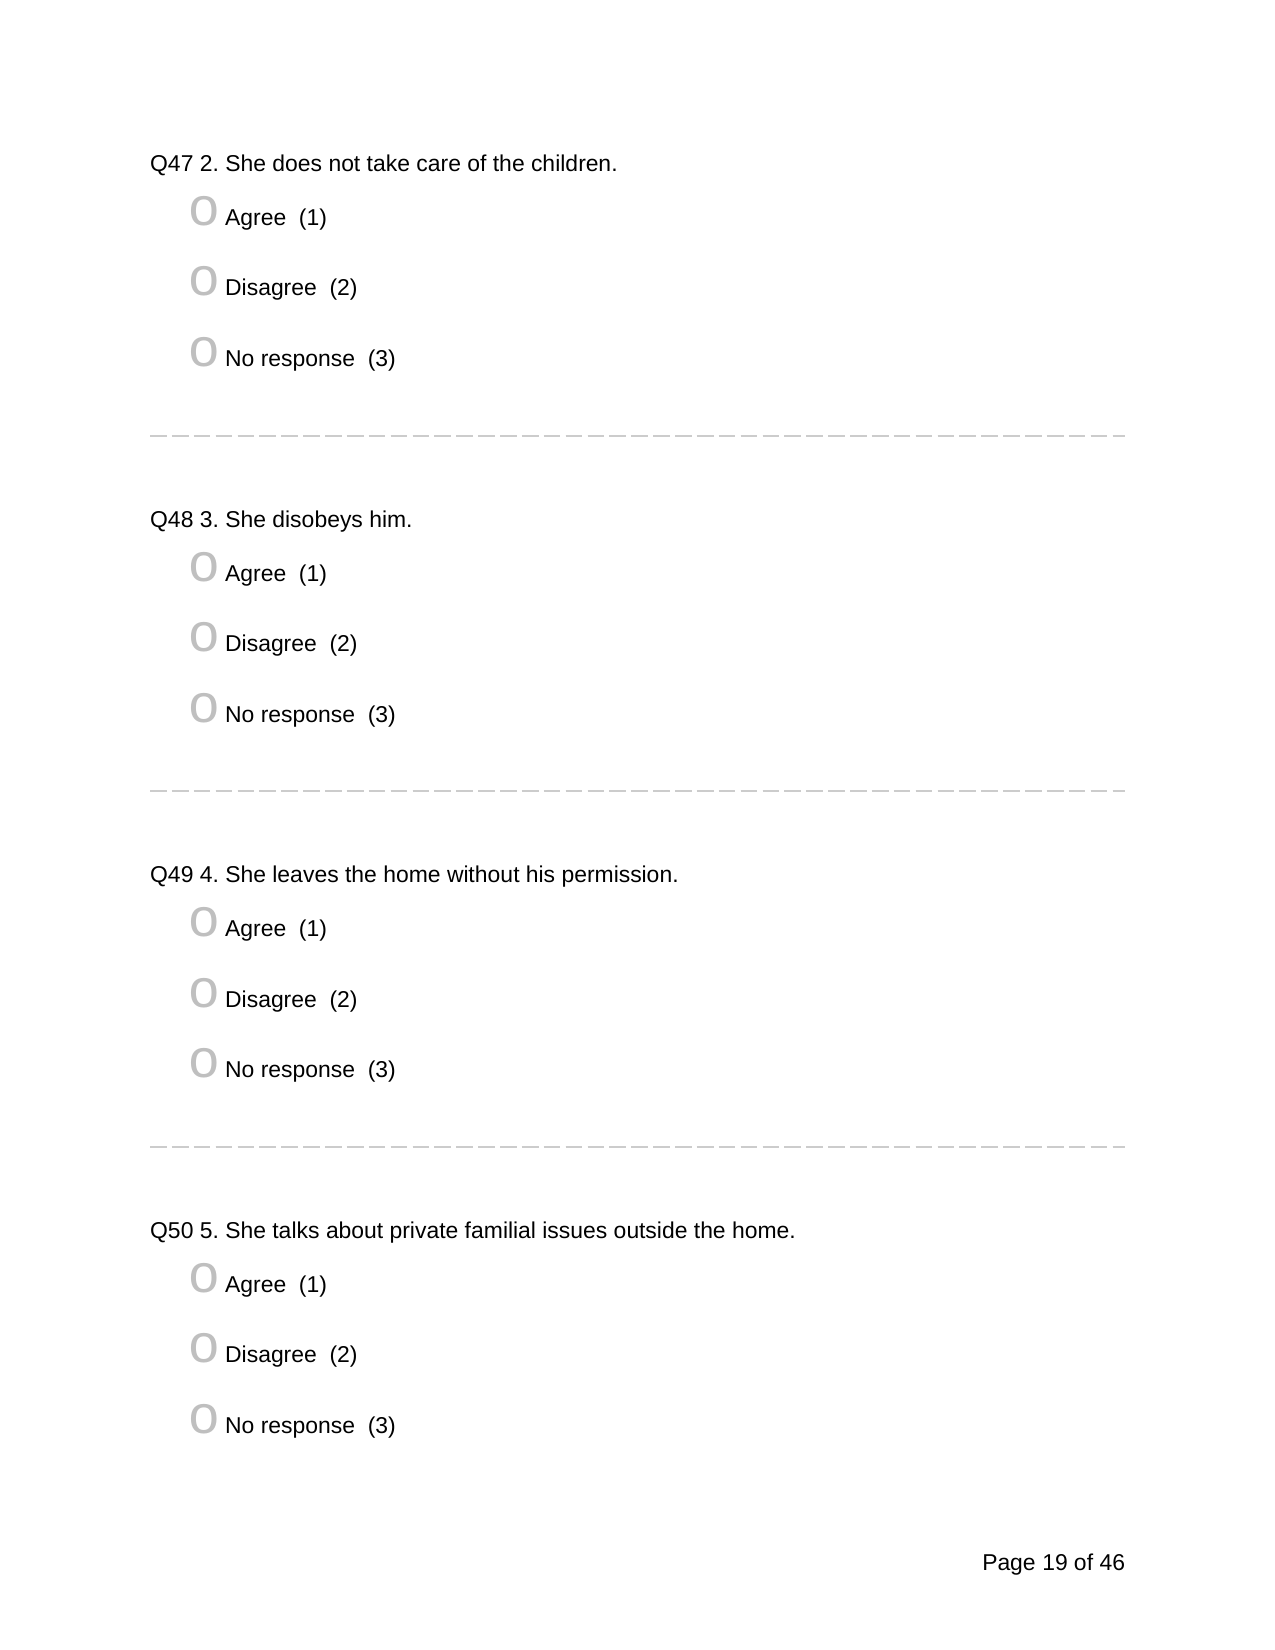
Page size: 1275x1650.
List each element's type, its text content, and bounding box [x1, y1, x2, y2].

list Agree (1) [187, 1247, 1125, 1308]
list Disagree (2) [187, 606, 1125, 668]
list Disagree (2) [187, 251, 1125, 312]
list Agree (1) [187, 180, 1125, 242]
list No response (3) [187, 677, 1125, 738]
text Q47 2. She does not take care of the children. [150, 150, 1125, 176]
text Q48 3. She disobeys him. [150, 506, 1125, 532]
text Q50 5. She talks about private familial issues outside the home. [150, 1217, 1125, 1243]
text Q49 4. She leaves the home without his permission. [150, 861, 1125, 888]
list Disagree (2) [187, 962, 1125, 1023]
list No response (3) [187, 321, 1125, 383]
list Disagree (2) [187, 1318, 1125, 1379]
list No response (3) [187, 1388, 1125, 1449]
list Agree (1) [187, 891, 1125, 953]
list Agree (1) [187, 536, 1125, 597]
list No response (3) [187, 1032, 1125, 1094]
